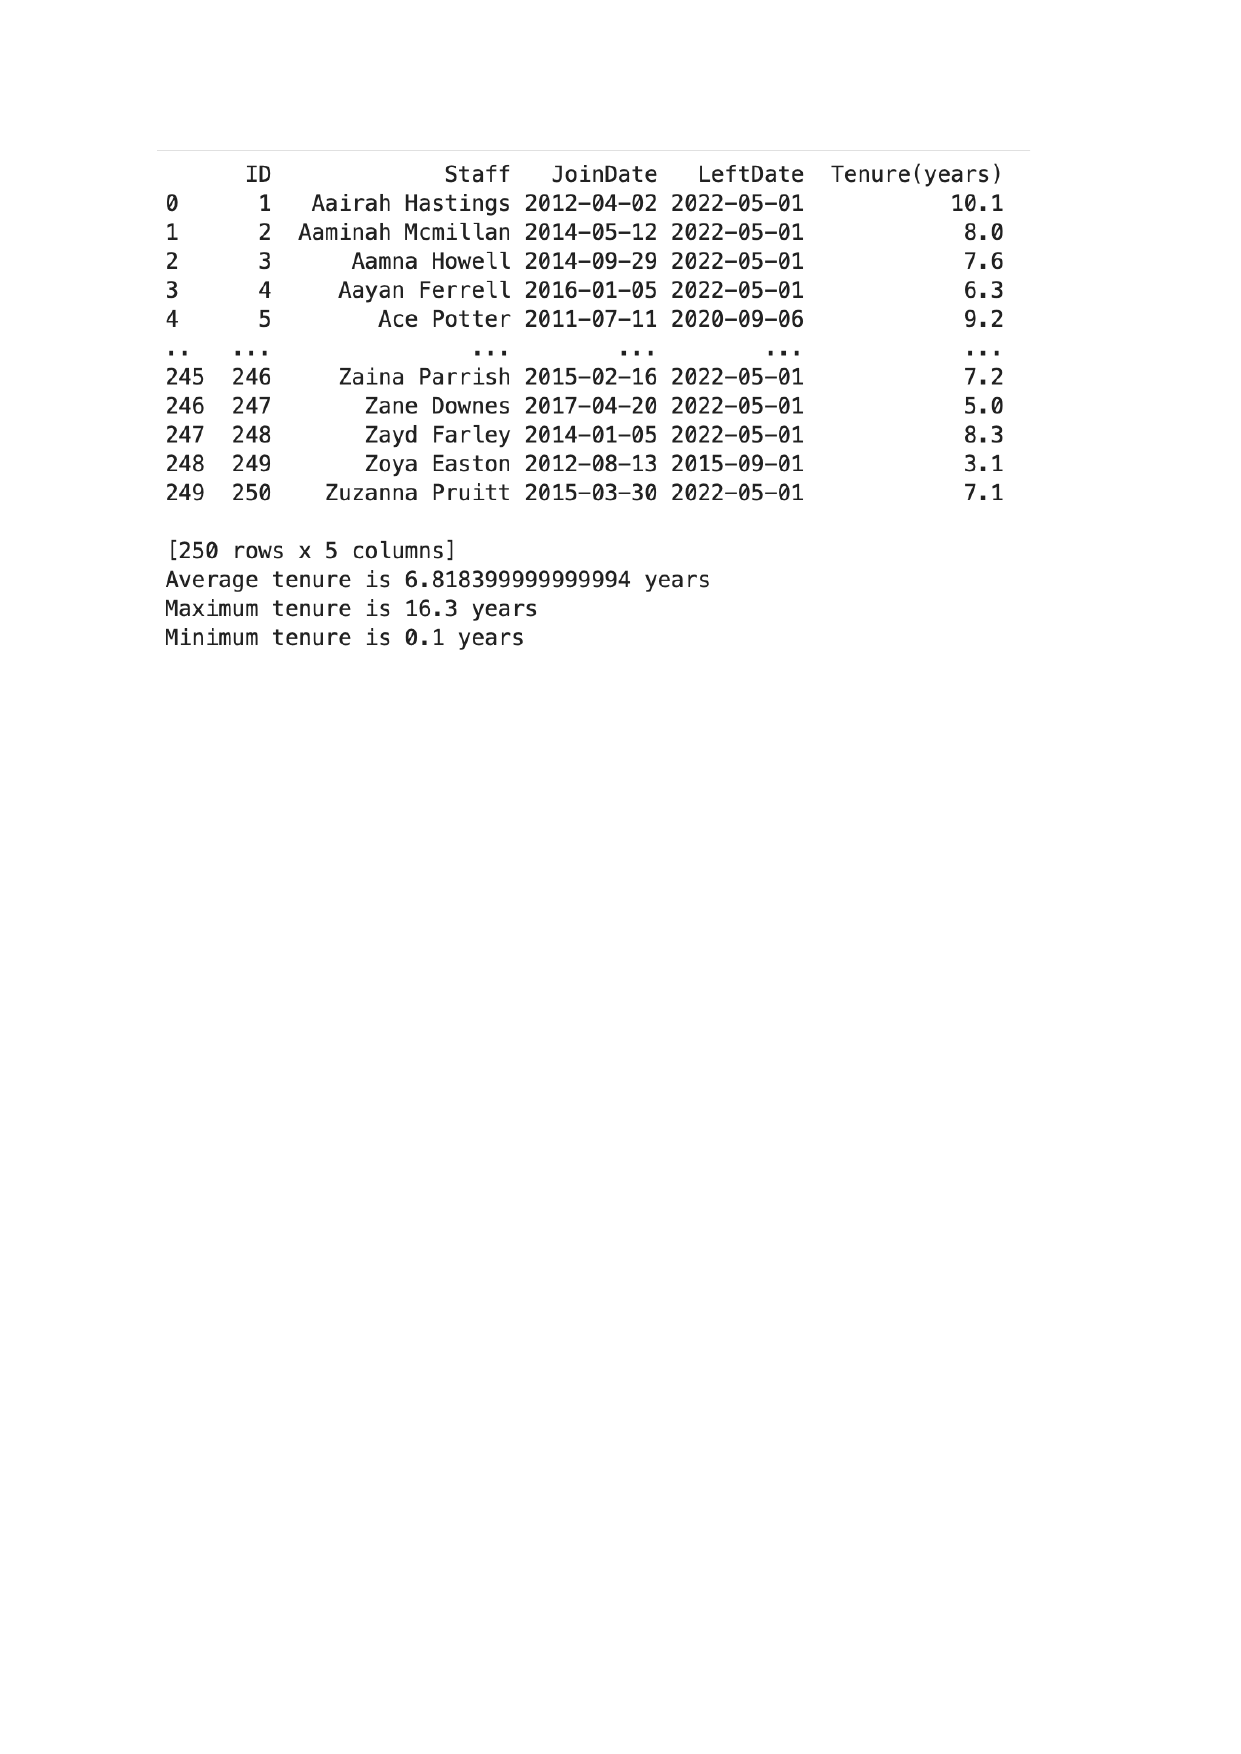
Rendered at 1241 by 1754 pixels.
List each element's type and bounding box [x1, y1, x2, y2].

picture [150, 150, 1030, 655]
